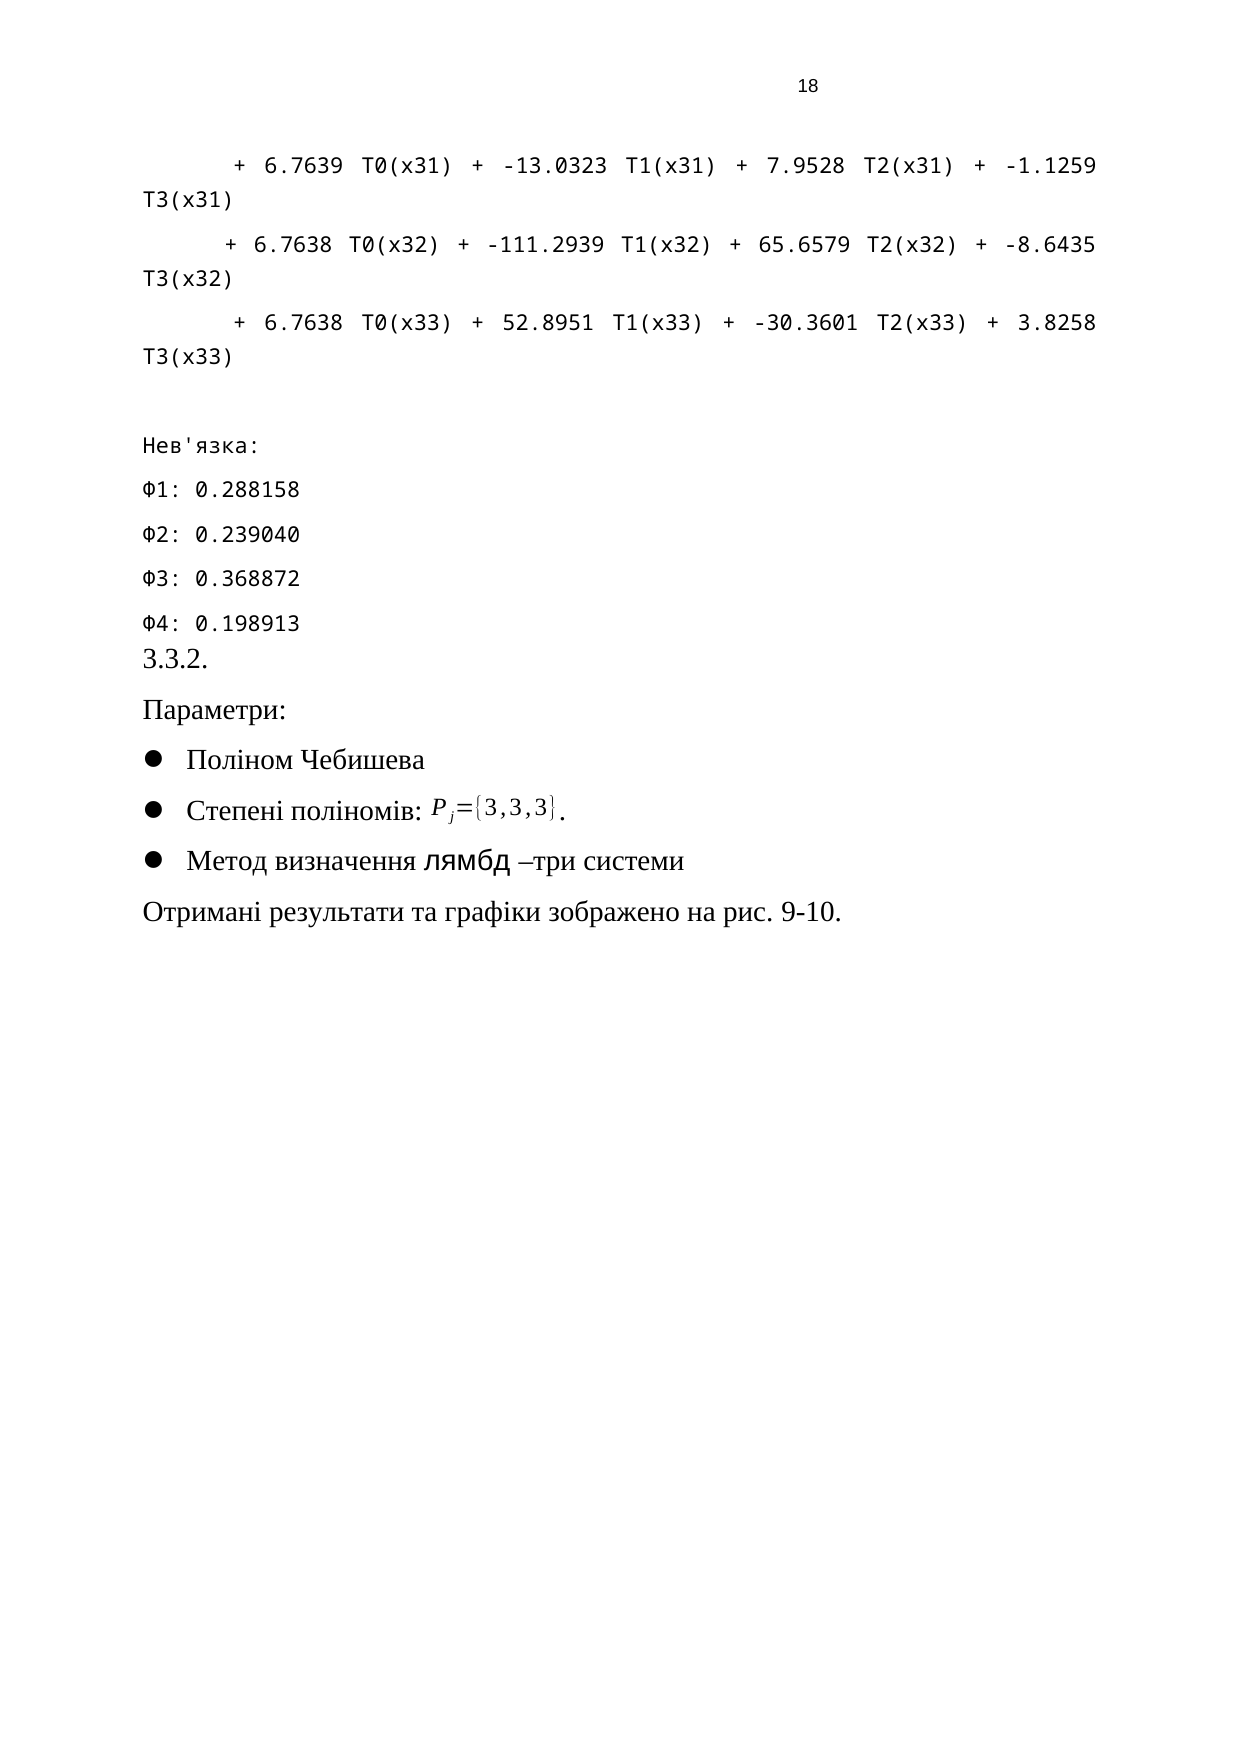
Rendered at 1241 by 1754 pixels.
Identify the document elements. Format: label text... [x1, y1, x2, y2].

text Ф4: 0.198913 [142, 607, 1098, 637]
list 3.3.2. [142, 642, 1098, 675]
text Ф1: 0.288158 [142, 474, 1098, 504]
text Ф3: 0.368872 [142, 563, 1098, 593]
text Ф2: 0.239040 [142, 519, 1098, 548]
text Нев'язка: [142, 430, 1098, 460]
list Отримані результати та графіки зображено на рис. 9-10. [142, 894, 1098, 927]
list Степені поліномів: . [142, 793, 1098, 826]
list Параметри: [142, 692, 1098, 726]
list Поліном Чебишева [142, 742, 1098, 776]
text + 6.7638 T0(x32) + -111.2939 T1(x32) + 65.6579 T2(x32) + -8.6435 T3(x32) [142, 228, 1098, 292]
text + 6.7638 T0(x33) + 52.8951 T1(x33) + -30.3601 T2(x33) + 3.8258 T3(x33) [142, 307, 1098, 371]
text + 6.7639 T0(x31) + -13.0323 T1(x31) + 7.9528 T2(x31) + -1.1259 T3(x31) [142, 150, 1098, 214]
list Метод визначення лямбд –три системи [142, 843, 1098, 877]
